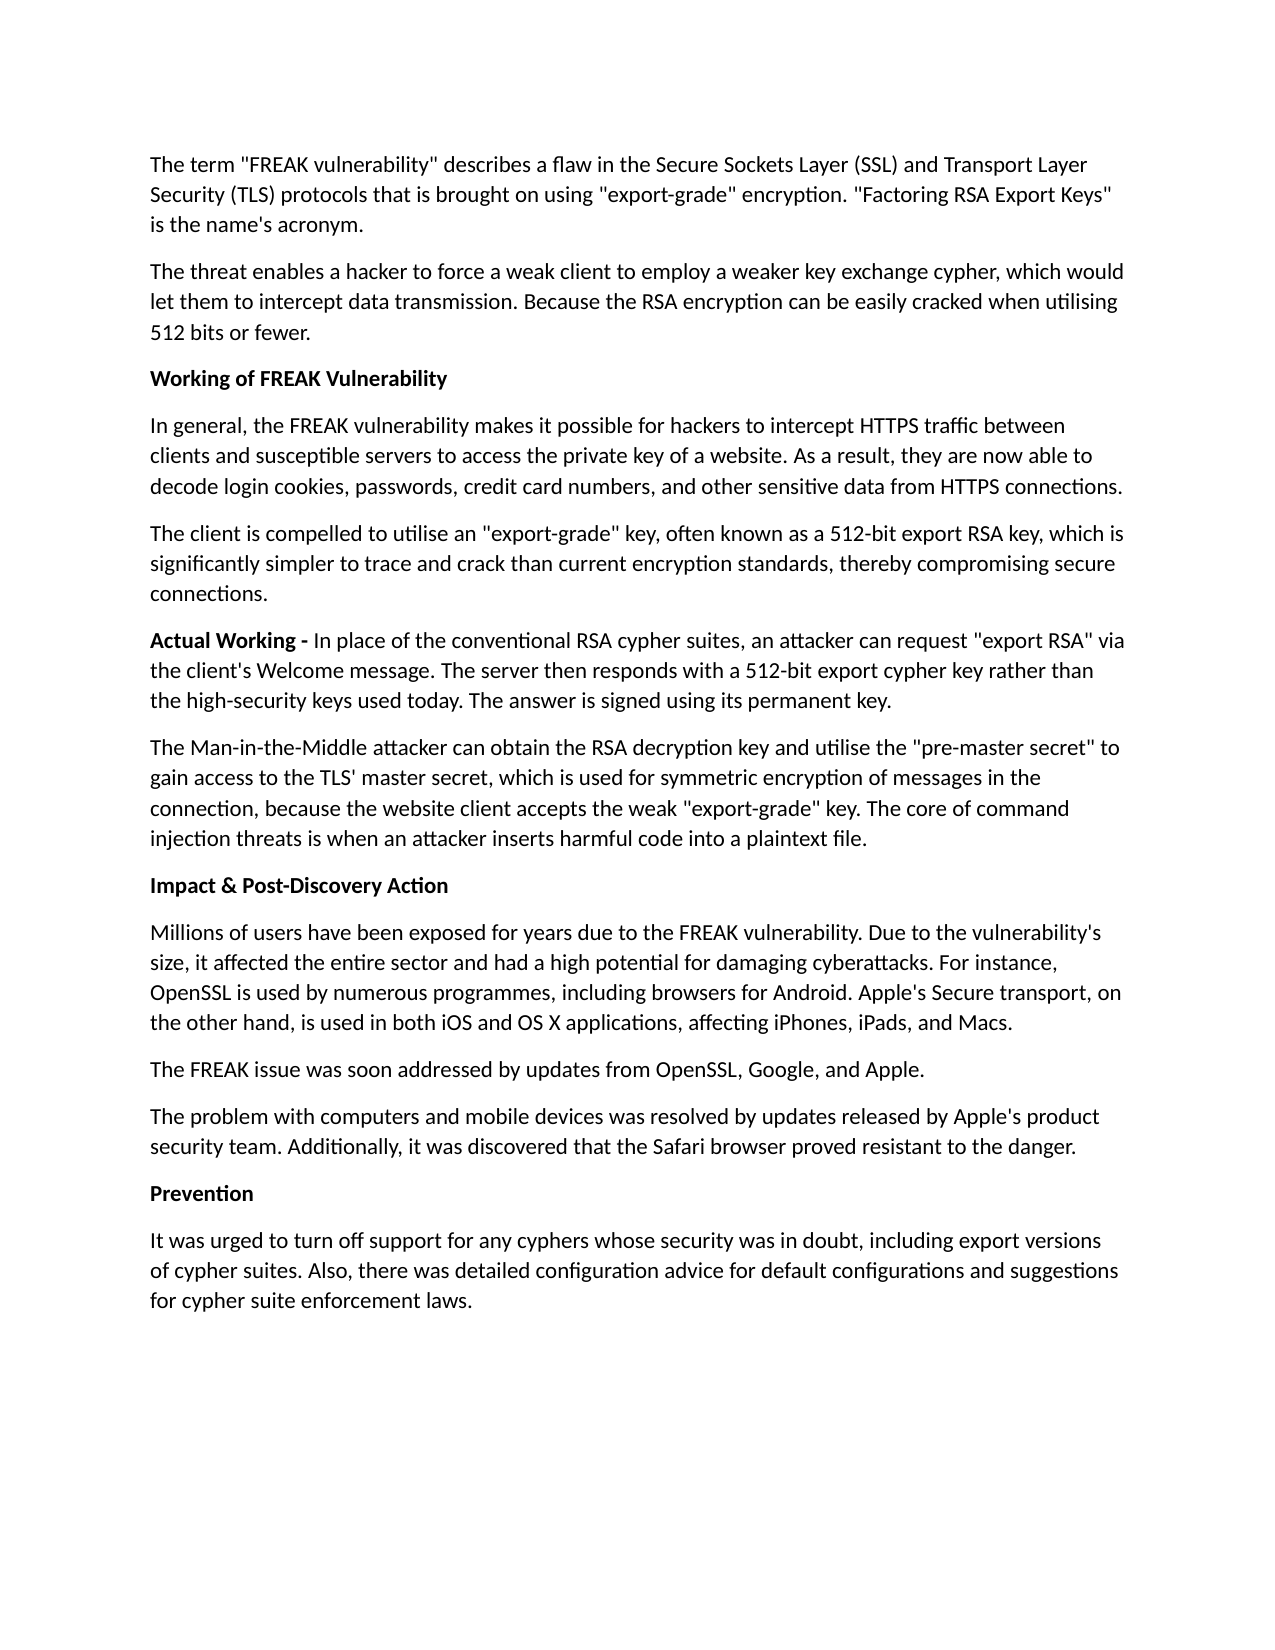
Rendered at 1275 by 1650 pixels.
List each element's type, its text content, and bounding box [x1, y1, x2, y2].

text In general, the FREAK vulnerability makes it possible for hackers to intercept HTTPS traffic between clients and susceptible servers to access the private key of a website. As a result, they are now able to decode login cookies, passwords, credit card numbers, and other sensitive data from HTTPS connections. [150, 411, 1125, 500]
text It was urged to turn off support for any cyphers whose security was in doubt, including export versions of cypher suites. Also, there was detailed configuration advice for default configurations and suggestions for cypher suite enforcement laws. [150, 1226, 1125, 1314]
text Working of FREAK Vulnerability [150, 364, 1125, 393]
text The client is compelled to utilise an "export-grade" key, often known as a 512-bit export RSA key, which is significantly simpler to trace and crack than current encryption standards, thereby compromising secure connections. [150, 519, 1125, 607]
text The Man-in-the-Middle attacker can obtain the RSA decryption key and utilise the "pre-master secret" to gain access to the TLS' master secret, which is used for symmetric encryption of messages in the connection, because the website client accepts the weak "export-grade" key. The core of command injection threats is when an attacker inserts harmful code into a plaintext file. [150, 733, 1125, 852]
text Prevention [150, 1179, 1125, 1207]
text The term "FREAK vulnerability" describes a flaw in the Secure Sockets Layer (SSL) and Transport Layer Security (TLS) protocols that is brought on using "export-grade" encryption. "Factoring RSA Export Keys" is the name's acronym. [150, 150, 1125, 238]
text Actual Working - In place of the conventional RSA cypher suites, an attacker can request "export RSA" via the client's Welcome message. The server then responds with a 512-bit export cypher key rather than the high-security keys used today. The answer is signed using its permanent key. [150, 626, 1125, 714]
text The threat enables a hacker to force a weak client to employ a weaker key exchange cypher, which would let them to intercept data transmission. Because the RSA encryption can be easily cracked when utilising 512 bits or fewer. [150, 257, 1125, 346]
text The FREAK issue was soon addressed by updates from OpenSSL, Google, and Apple. [150, 1055, 1125, 1083]
text The problem with computers and mobile devices was resolved by updates released by Apple's product security team. Additionally, it was discovered that the Safari browser proved resistant to the danger. [150, 1102, 1125, 1160]
text Millions of users have been exposed for years due to the FREAK vulnerability. Due to the vulnerability's size, it affected the entire sector and had a high potential for damaging cyberattacks. For instance, OpenSSL is used by numerous programmes, including browsers for Android. Apple's Secure transport, on the other hand, is used in both iOS and OS X applications, affecting iPhones, iPads, and Macs. [150, 918, 1125, 1036]
text Impact & Post-Discovery Action [150, 871, 1125, 899]
